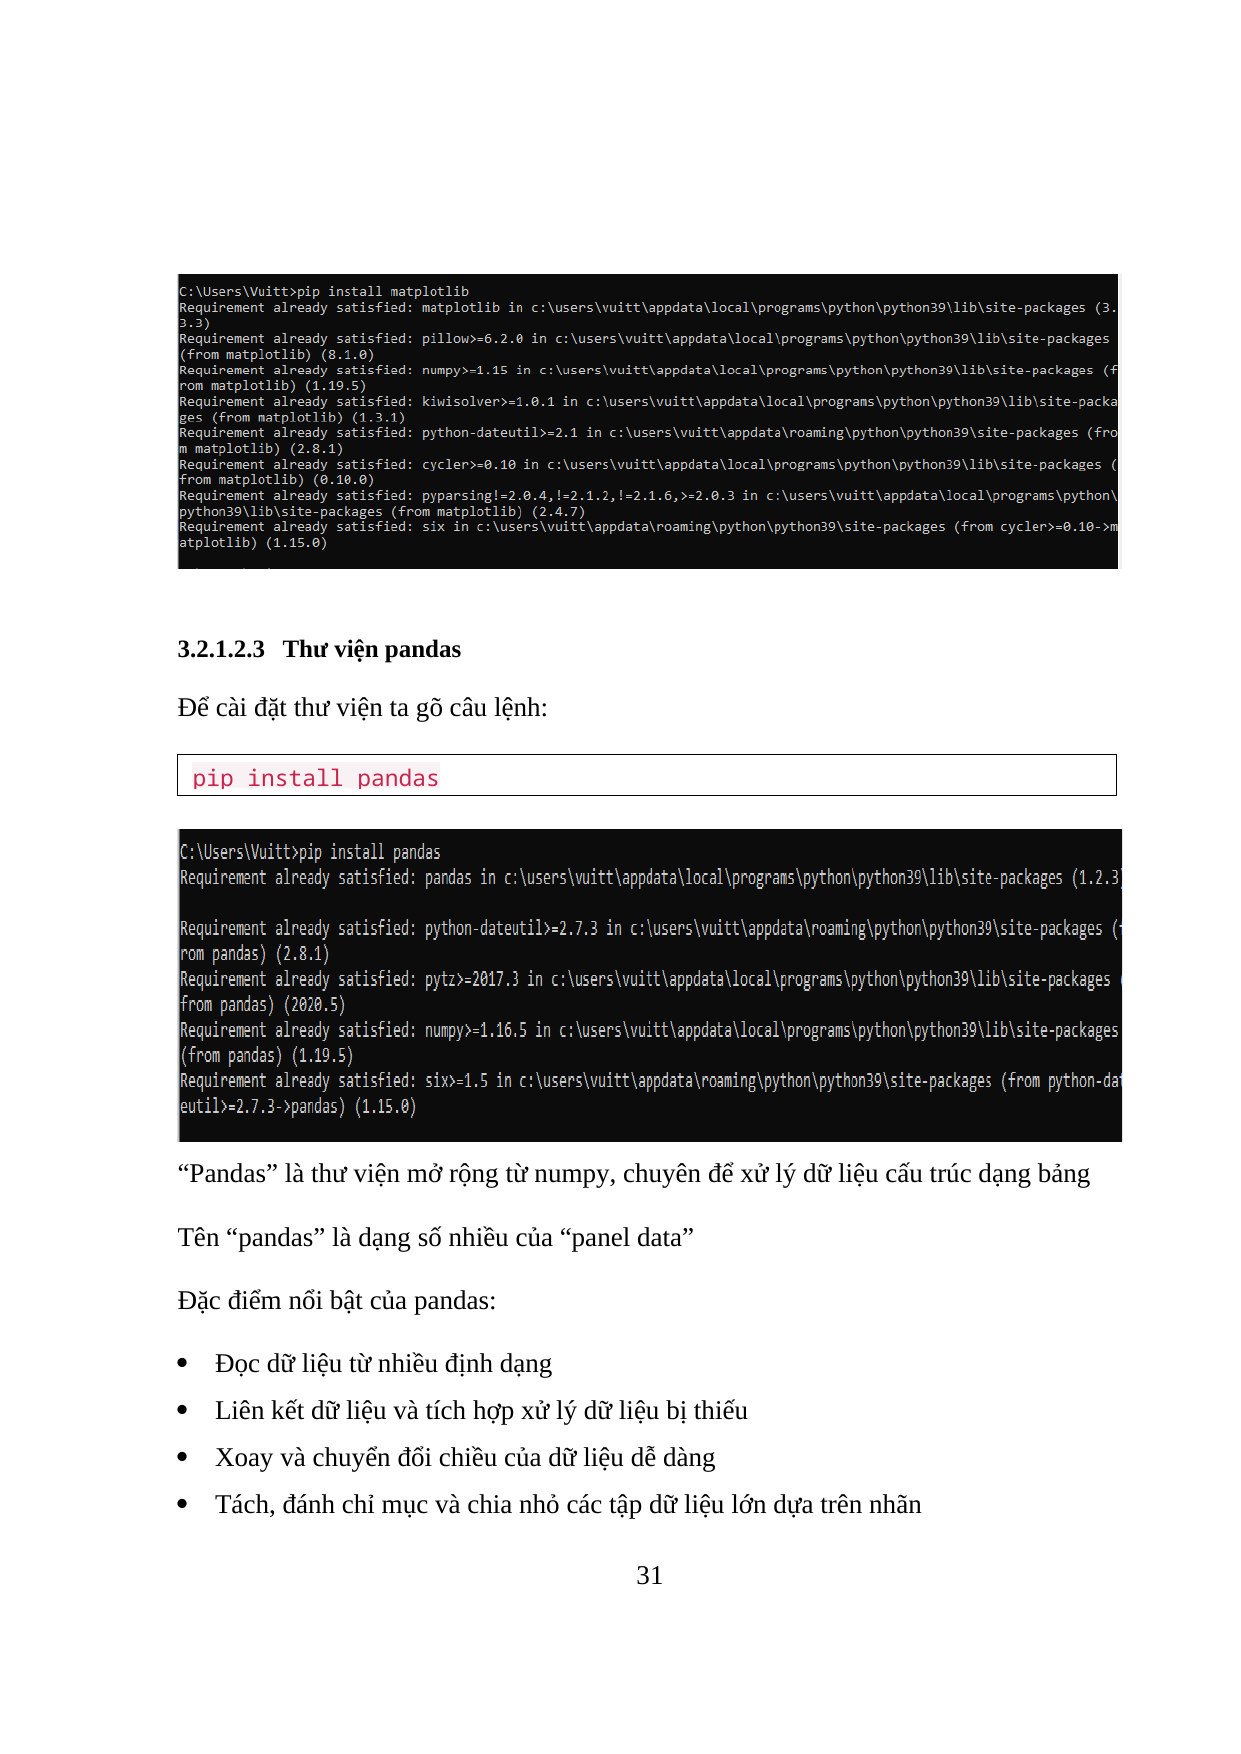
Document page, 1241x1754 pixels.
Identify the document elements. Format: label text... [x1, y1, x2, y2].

text “Pandas” là thư viện mở rộng từ numpy, chuyên để xử lý dữ liệu cấu trúc dạng bảng [177, 1142, 1122, 1188]
picture [177, 829, 1123, 1142]
text Để cài đặt thư viện ta gõ câu lệnh: [177, 691, 1122, 723]
picture [177, 274, 1123, 569]
subtitle Thư viện pandas [177, 634, 1122, 663]
list Tách, đánh chỉ mục và chia nhỏ các tập dữ liệu lớn dựa trên nhãn [177, 1488, 1122, 1519]
text Tên “pandas” là dạng số nhiều của “panel data” [177, 1221, 1122, 1252]
text Đặc điểm nổi bật của pandas: [177, 1284, 1122, 1315]
list Liên kết dữ liệu và tích hợp xử lý dữ liệu bị thiếu [177, 1394, 1122, 1425]
list Xoay và chuyển đổi chiều của dữ liệu dễ dàng [177, 1441, 1122, 1472]
list Đọc dữ liệu từ nhiều định dạng [177, 1347, 1122, 1378]
